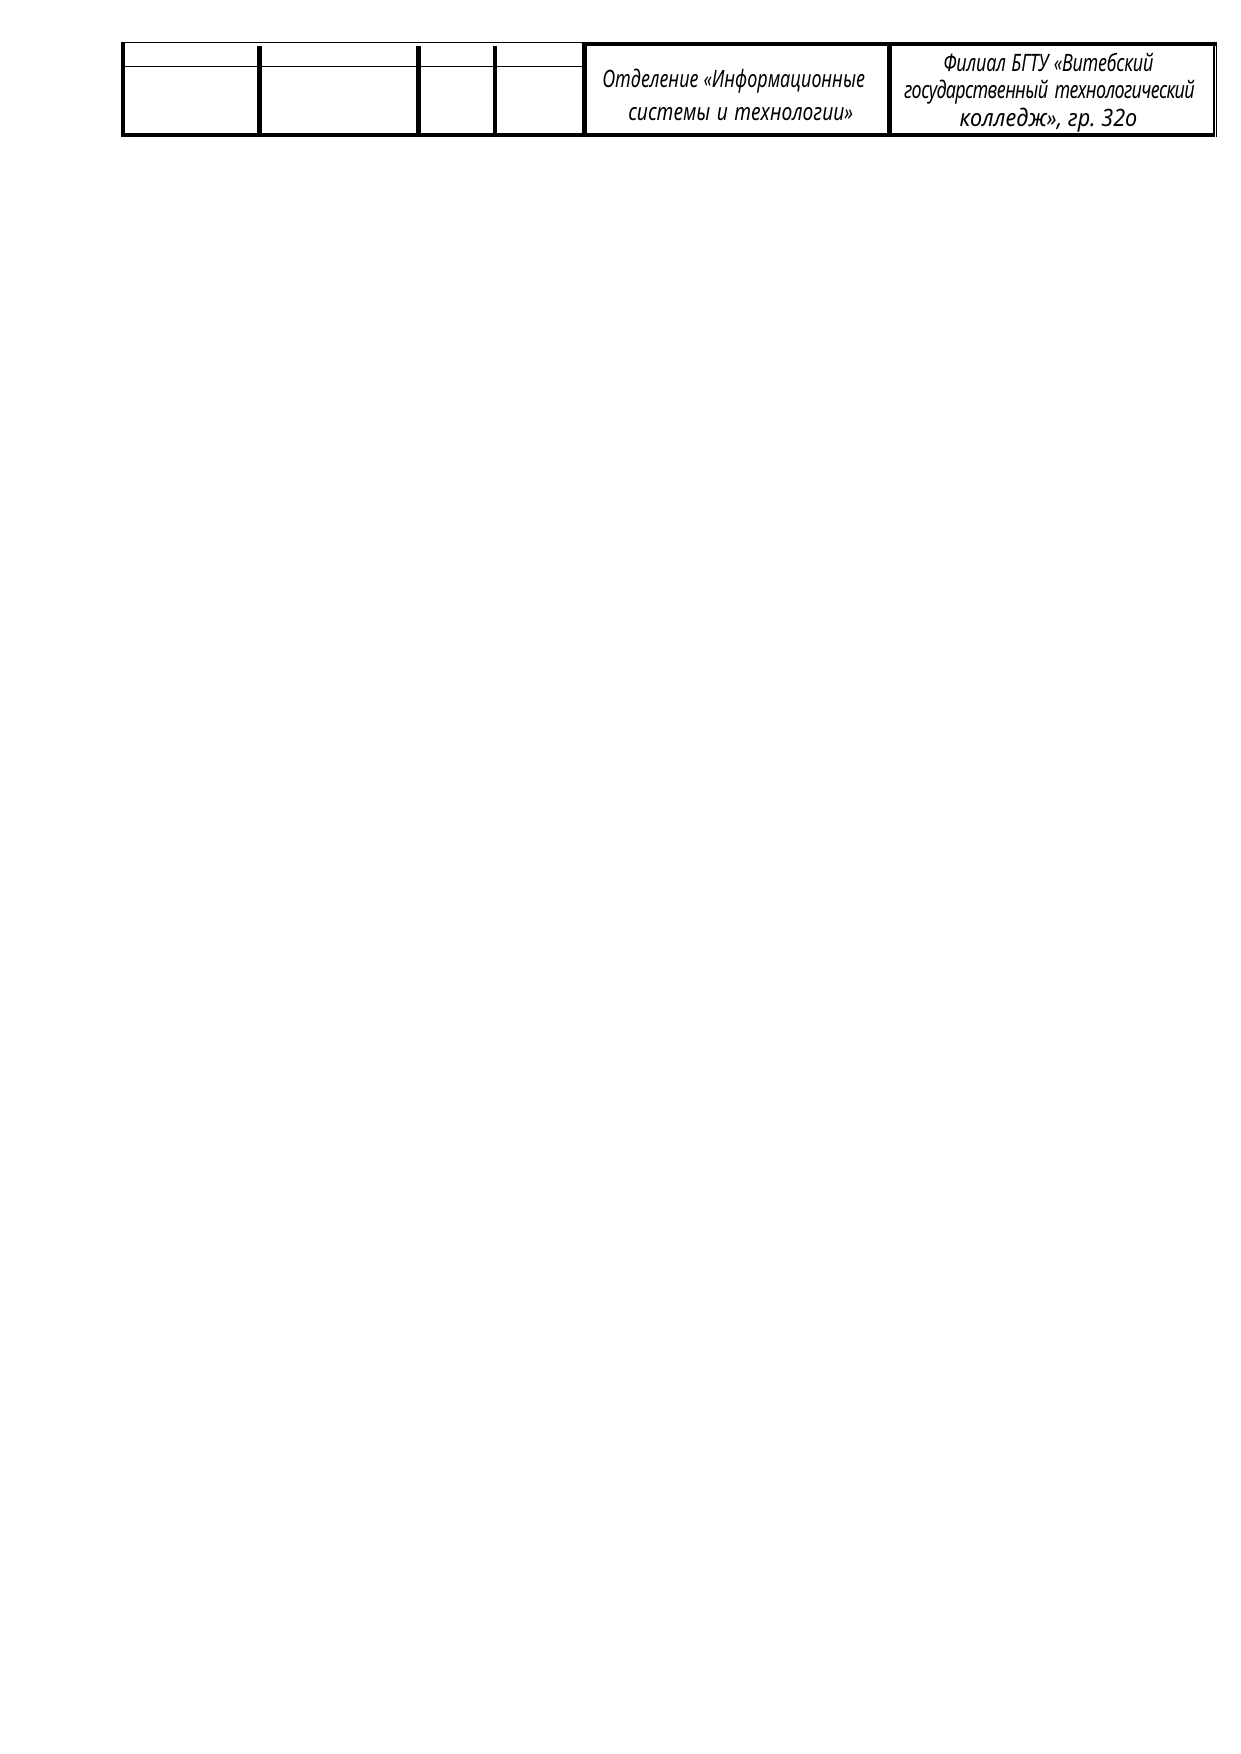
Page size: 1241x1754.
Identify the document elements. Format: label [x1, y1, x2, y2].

table_cell [497, 67, 582, 132]
table_cell [125, 43, 259, 66]
table_cell [421, 67, 493, 132]
table_cell [892, 46, 1213, 132]
table_cell [125, 67, 257, 132]
table_cell [587, 46, 887, 132]
table_cell [419, 43, 495, 66]
table_cell [262, 67, 416, 132]
table_cell [259, 43, 418, 66]
table_cell [495, 43, 582, 66]
